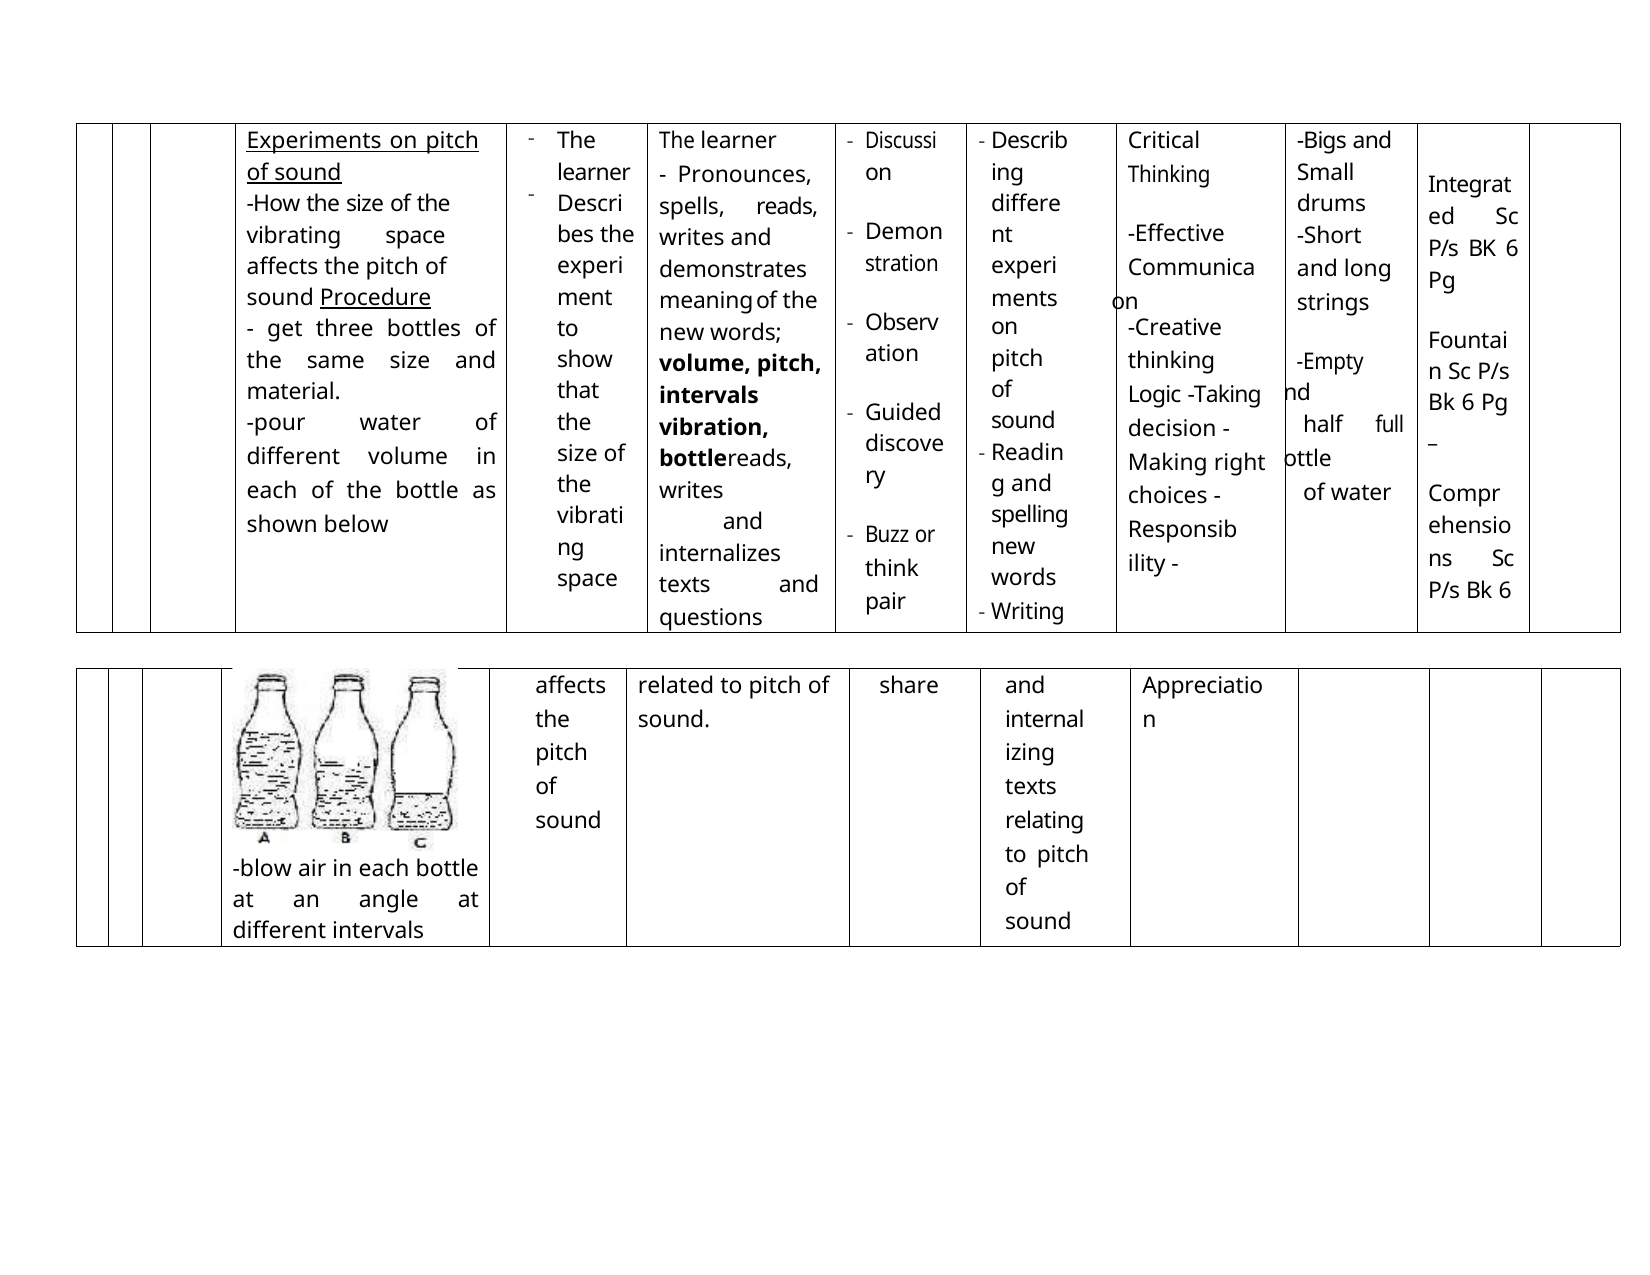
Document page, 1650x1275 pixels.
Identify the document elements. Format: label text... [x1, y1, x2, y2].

table_header and internal izing texts relating to pitch of sound [981, 669, 1130, 946]
picture [232, 668, 458, 851]
table_header affects the pitch of sound [490, 669, 626, 946]
table_header Critical Thinking -Effective Communica -Creative thinking Logic -Taking decision - Making right choices - Responsib ility - [1117, 124, 1285, 632]
table_header -blow air in each bottle at an angle at different intervals [222, 669, 489, 946]
table_header [143, 669, 221, 946]
table_header The learner Descri bes the experi ment to show that the size of the vibrati ng space [546, 124, 647, 632]
table_header Appreciatio n [1131, 669, 1298, 946]
table_header [1299, 669, 1429, 946]
table_header Integrat ed Sc P/s BK 6 Pg Fountai n Sc P/s Bk 6 Pg _ Compr ehensio ns Sc P/s Bk 6 [1418, 124, 1529, 632]
table_header Discussi on Demon stration Observ ation Guided discove ry Buzz or think pair [836, 124, 966, 632]
table_header The learner - Pronounces, spells, reads, writes and demonstrates meaning of the new words; volume, pitch, intervals vibration, bottlereads, writes and internalizes texts and questions [648, 124, 835, 632]
table_header - - [507, 124, 546, 632]
table_header [113, 124, 150, 632]
table_header -Bigs and Small drums -Short and long strings -Empty nd half full ottle of water [1286, 124, 1417, 632]
table_header share [850, 669, 980, 946]
table_header [77, 124, 112, 632]
table_header Experiments on pitch of sound -How the size of the vibrating space affects the pitch of sound Procedure - get three bottles of the same size and material. -pour water of different volume in each of the bottle as shown below [236, 124, 506, 632]
table_header [77, 669, 108, 946]
table_header Describ ing differe nt experi ments on on pitch of sound Readin g and spelling new words Writing [967, 124, 1116, 632]
table_header related to pitch of sound. [627, 669, 849, 946]
table_header [109, 669, 142, 946]
table_header [151, 124, 235, 632]
table_header [1542, 669, 1620, 946]
table_header [1430, 669, 1541, 946]
table_header [1530, 124, 1620, 632]
